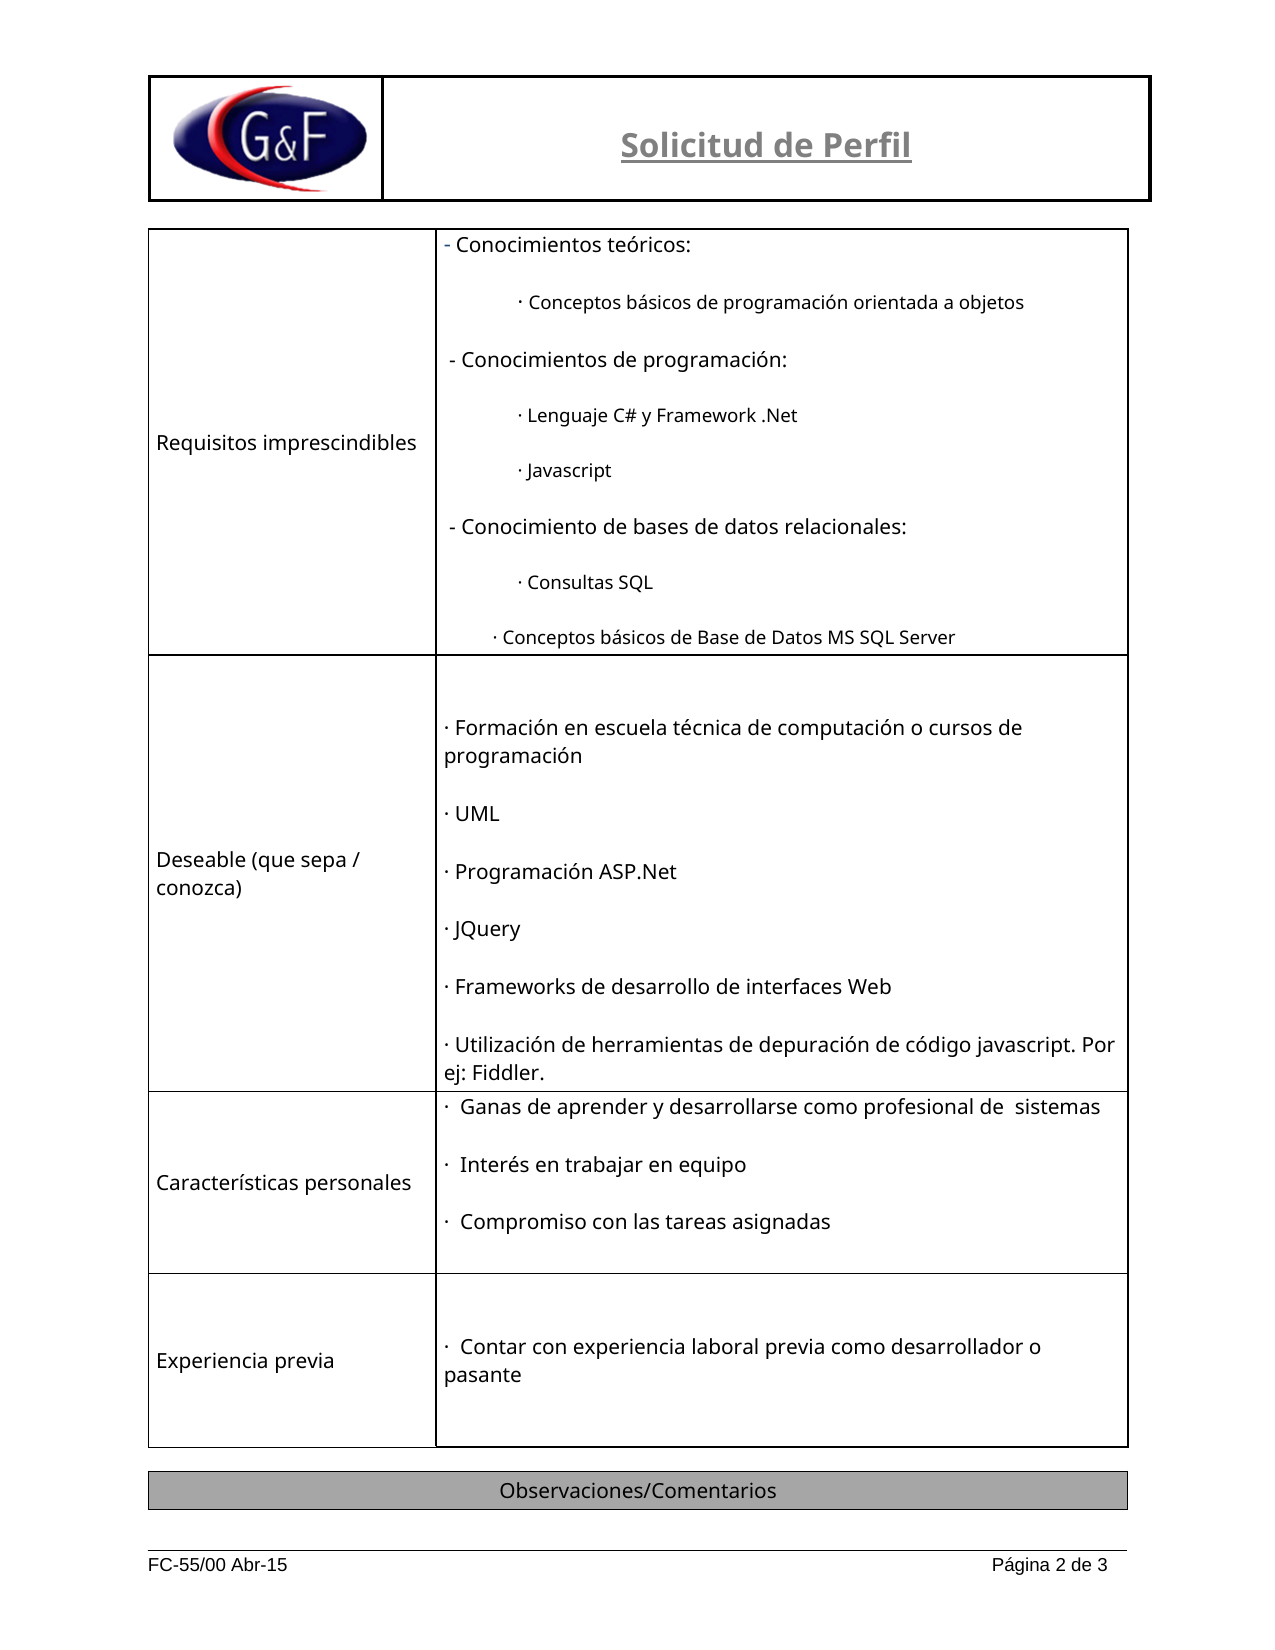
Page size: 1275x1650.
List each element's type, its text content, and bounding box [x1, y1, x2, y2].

table_cell Experiencia previa [149, 1274, 435, 1446]
table_cell · Ganas de aprender y desarrollarse como profesional de sistemas · Interés en trabajar en equipo · Compromiso con las tareas asignadas [437, 1092, 1127, 1273]
table_cell Requisitos imprescindibles [149, 230, 435, 654]
table_cell Deseable (que sepa / conozca) [149, 656, 435, 1091]
table_header Observaciones/Comentarios [149, 1472, 1127, 1509]
table_cell - Conocimientos teóricos: · Conceptos básicos de programación orientada a objetos - Conocimientos de programación: · Lenguaje C# y Framework .Net · Javascript - Conocimiento de bases de datos relacionales: · Consultas SQL · Conceptos básicos de Base de Datos MS SQL Server [437, 230, 1127, 654]
picture [160, 78, 381, 199]
table_cell · Formación en escuela técnica de computación o cursos de programación · UML · Programación ASP.Net · JQuery · Frameworks de desarrollo de interfaces Web · Utilización de herramientas de depuración de código javascript. Por ej: Fiddler. [437, 656, 1127, 1091]
table_cell · Contar con experiencia laboral previa como desarrollador o pasante [437, 1274, 1127, 1446]
table_cell Características personales [149, 1092, 435, 1273]
